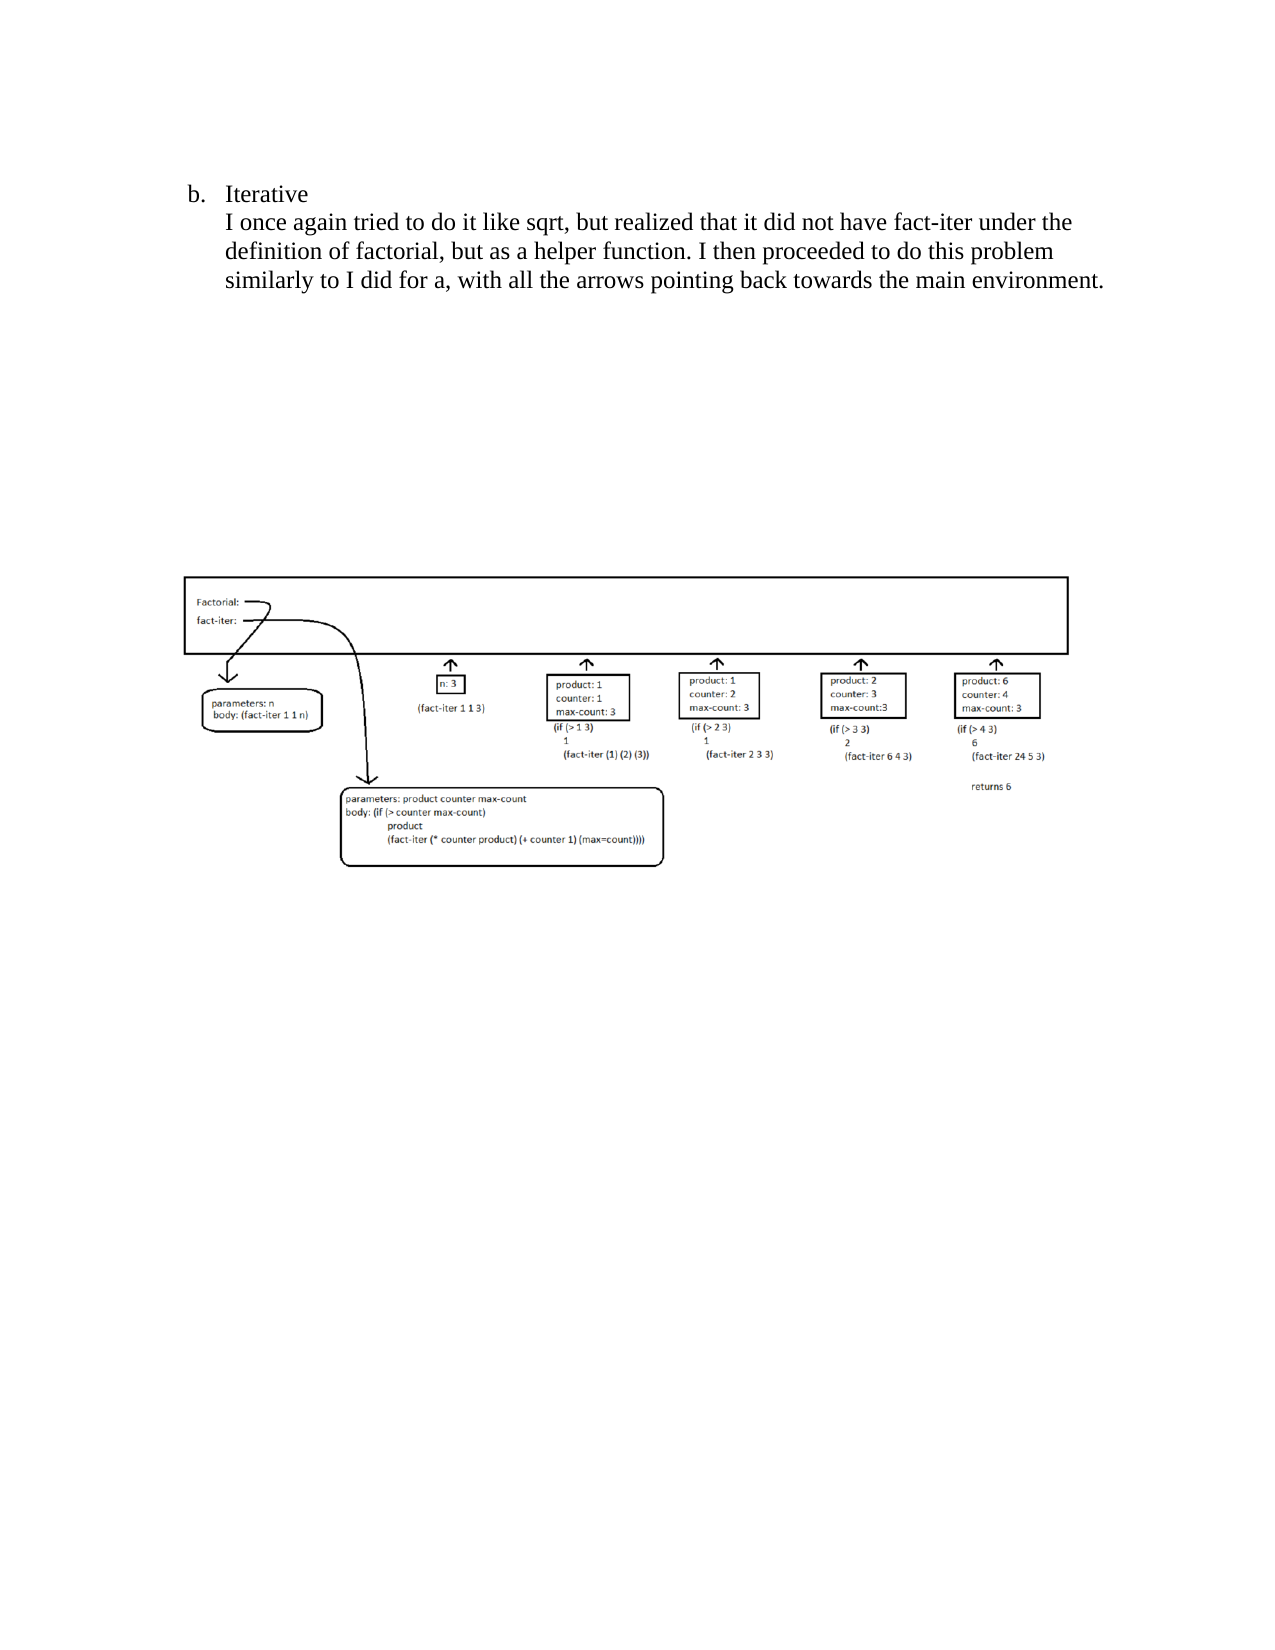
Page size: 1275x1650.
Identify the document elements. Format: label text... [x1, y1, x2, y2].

list Iterative [187, 179, 1125, 207]
picture [150, 552, 1125, 918]
text I once again tried to do it like sqrt, but realized that it did not have fact-iter under the definition of factorial, but as a helper function. I then proceeded to do this problem similarly to I did for a, with all the arrows pointing back towards the main environment. [225, 207, 1125, 294]
